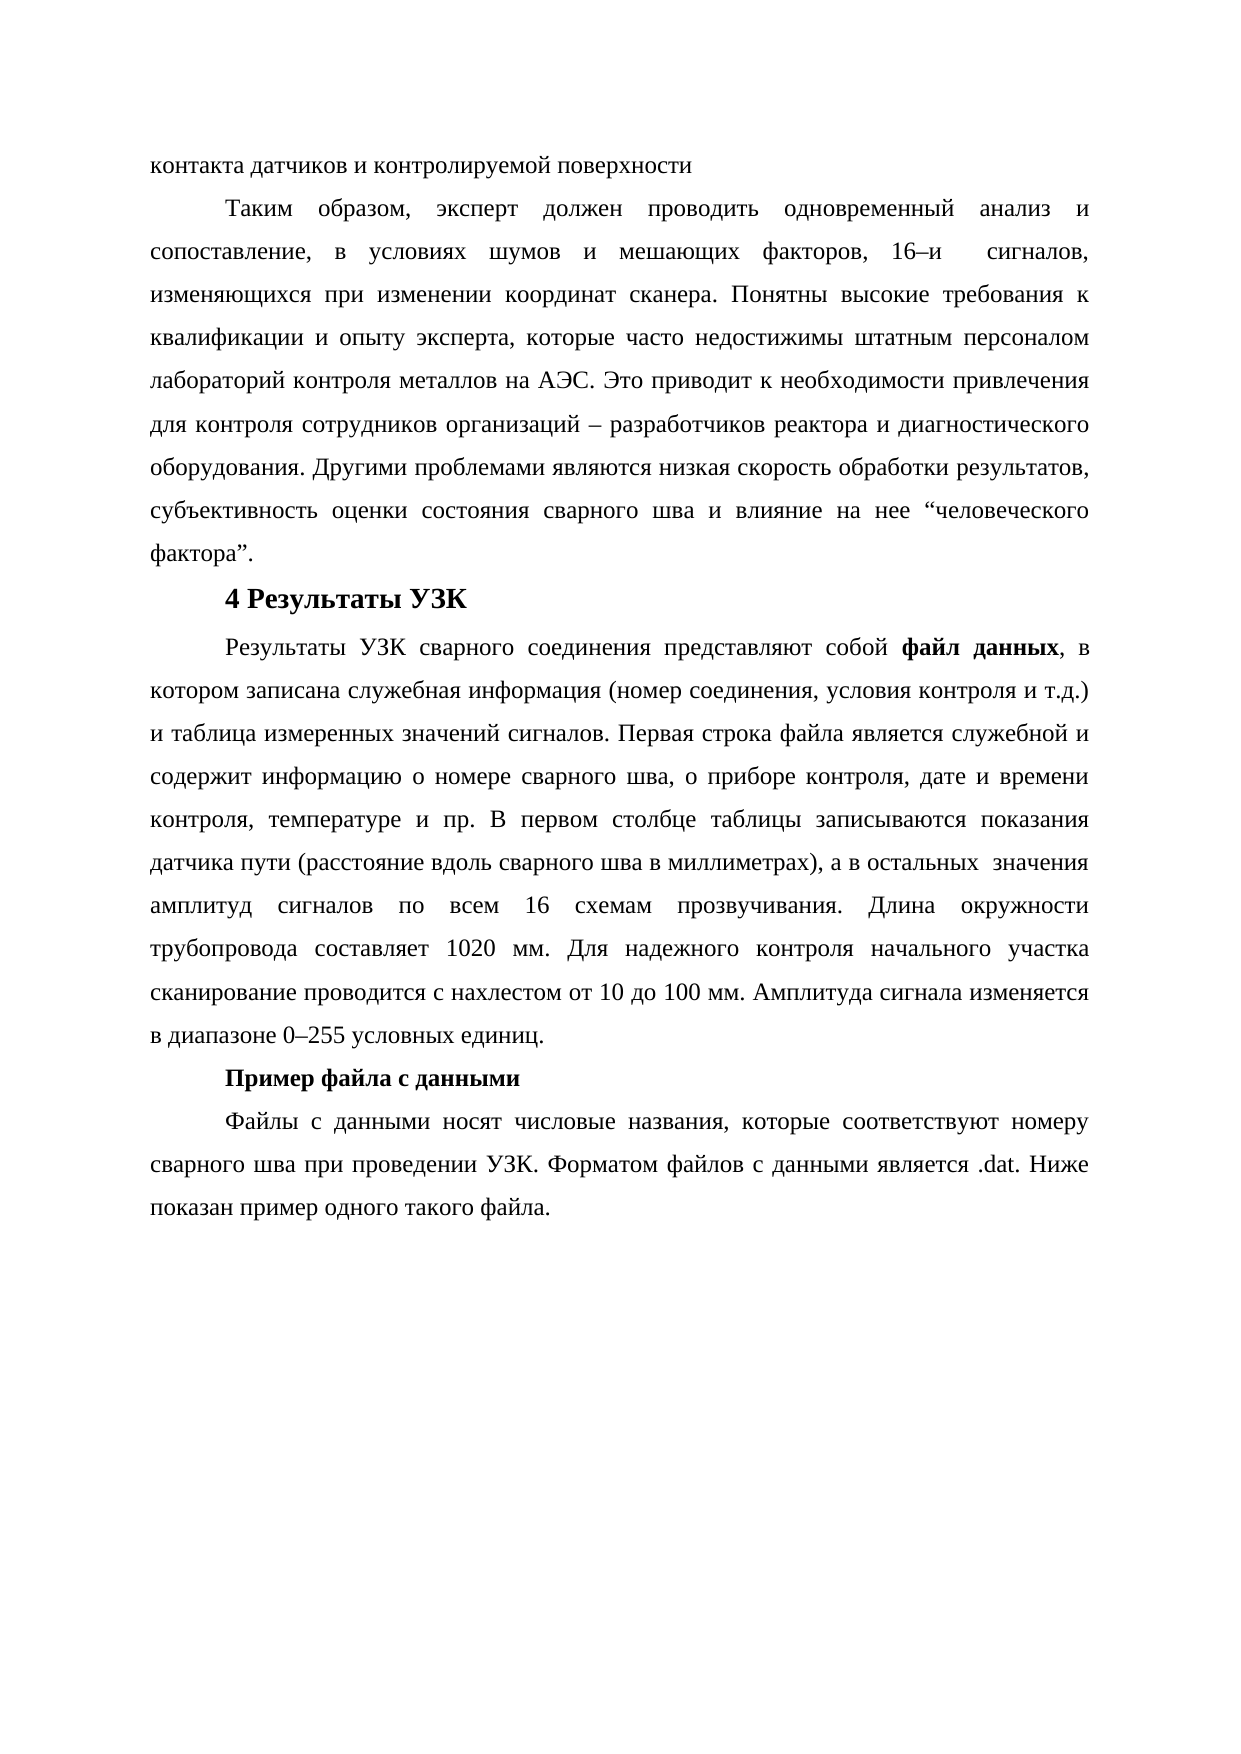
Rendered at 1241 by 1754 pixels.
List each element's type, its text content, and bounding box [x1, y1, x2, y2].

text Таким образом, эксперт должен проводить одновременный анализ и сопоставление, в условиях шумов и мешающих факторов, 16–и сигналов, изменяющихся при изменении координат сканера. Понятны высокие требования к квалификации и опыту эксперта, которые часто недостижимы штатным персоналом лабораторий контроля металлов на АЭС. Это приводит к необходимости привлечения для контроля сотрудников организаций – разработчиков реактора и диагностического оборудования. Другими проблемами являются низкая скорость обработки результатов, субъективность оценки состояния сварного шва и влияние на нее “человеческого фактора”. [150, 193, 1090, 567]
text Результаты УЗК сварного соединения представляют собой файл данных, в котором записана служебная информация (номер соединения, условия контроля и т.д.) и таблица измеренных значений сигналов. Первая строка файла является служебной и содержит информацию о номере сварного шва, о приборе контроля, дате и времени контроля, температуре и пр. В первом столбце таблицы записываются показания датчика пути (расстояние вдоль сварного шва в миллиметрах), а в остальных значения амплитуд сигналов по всем 16 схемам прозвучивания. Длина окружности трубопровода составляет 1020 мм. Для надежного контроля начального участка сканирование проводится с нахлестом от 10 до 100 мм. Амплитуда сигнала изменяется в диапазоне 0–255 условных единиц. [150, 632, 1090, 1048]
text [150, 150, 1090, 179]
text Пример файла с данными [150, 1063, 1090, 1092]
text 4 Результаты УЗК [150, 581, 1090, 615]
text Файлы с данными носят числовые названия, которые соответствуют номеру сварного шва при проведении УЗК. Форматом файлов с данными является .dat. Ниже показан пример одного такого файла. [150, 1106, 1090, 1221]
